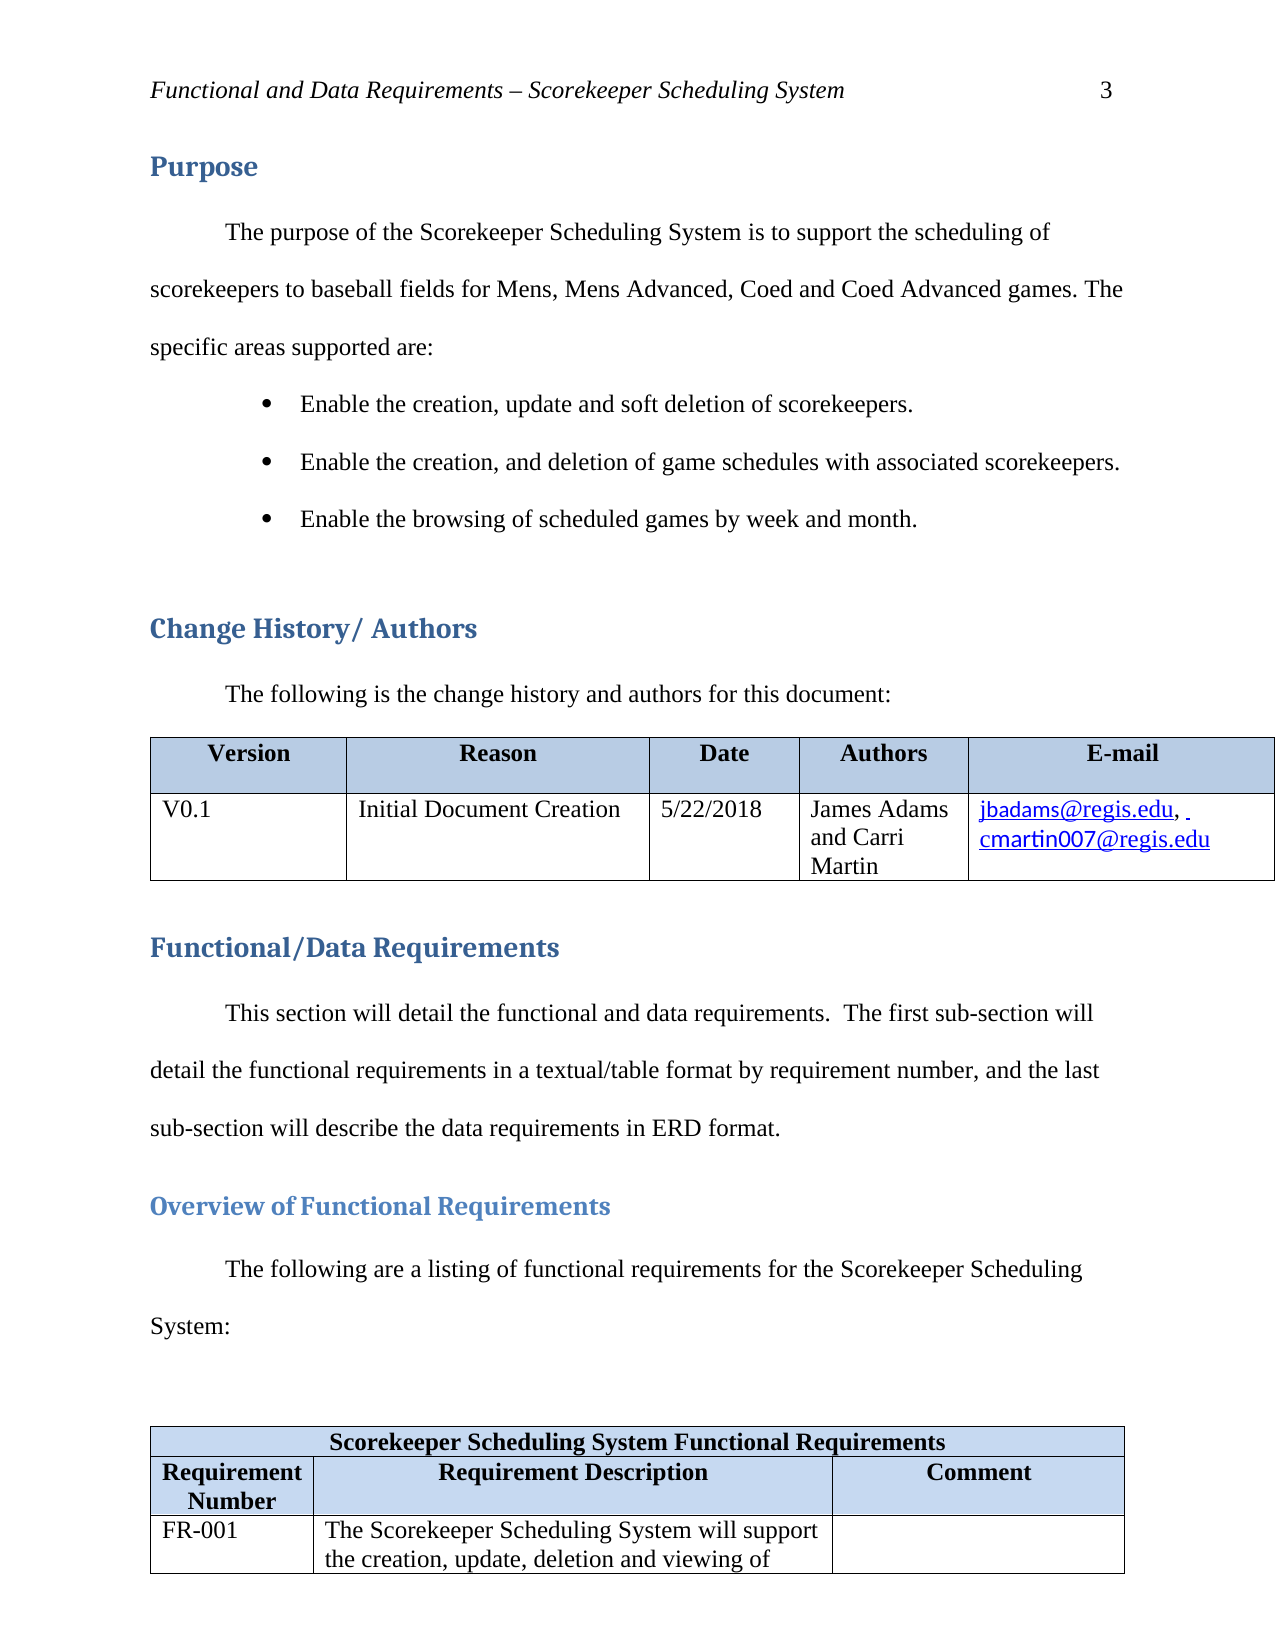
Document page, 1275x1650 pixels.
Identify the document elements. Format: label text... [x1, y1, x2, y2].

table_cell FR-001 [151, 1516, 313, 1573]
table_cell [833, 1516, 1124, 1573]
table_cell 5/22/2018 [650, 794, 799, 880]
table_header E-mail [969, 738, 1274, 793]
table_header Authors [800, 738, 968, 793]
table_cell Initial Document Creation [347, 794, 649, 880]
subtitle Functional/Data Requirements [150, 931, 1125, 964]
list Enable the browsing of scheduled games by week and month. [262, 504, 1125, 533]
table_cell Requirement Description [314, 1457, 832, 1514]
table_header Date [650, 738, 799, 793]
table_cell Comment [833, 1457, 1124, 1514]
text This section will detail the functional and data requirements. The first sub-section will detail the functional requirements in a textual/table format by requirement number, and the last sub-section will describe the data requirements in ERD format. [150, 998, 1125, 1142]
text The following is the change history and authors for this document: [150, 679, 1125, 708]
list Enable the creation, and deletion of game schedules with associated scorekeepers. [262, 447, 1125, 476]
subtitle Purpose [150, 150, 1125, 183]
subtitle Change History/ Authors [150, 612, 1125, 646]
text The following are a listing of functional requirements for the Scorekeeper Scheduling System: [150, 1254, 1125, 1340]
table_cell Requirement Number [151, 1457, 313, 1514]
list Enable the creation, update and soft deletion of scorekeepers. [262, 389, 1125, 418]
table_cell V0.1 [151, 794, 346, 880]
table_header Version [151, 738, 346, 793]
table_header Reason [347, 738, 649, 793]
table_cell jbadams@regis.edu, cmartin007@regis.edu [969, 794, 1274, 880]
table_header Scorekeeper Scheduling System Functional Requirements [151, 1427, 1124, 1456]
table_cell James Adams and Carri Martin [800, 794, 968, 880]
text The purpose of the Scorekeeper Scheduling System is to support the scheduling of scorekeepers to baseball fields for Mens, Mens Advanced, Coed and Coed Advanced games. The specific areas supported are: [150, 217, 1125, 361]
subtitle Overview of Functional Requirements [150, 1191, 1125, 1223]
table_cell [314, 1516, 832, 1573]
